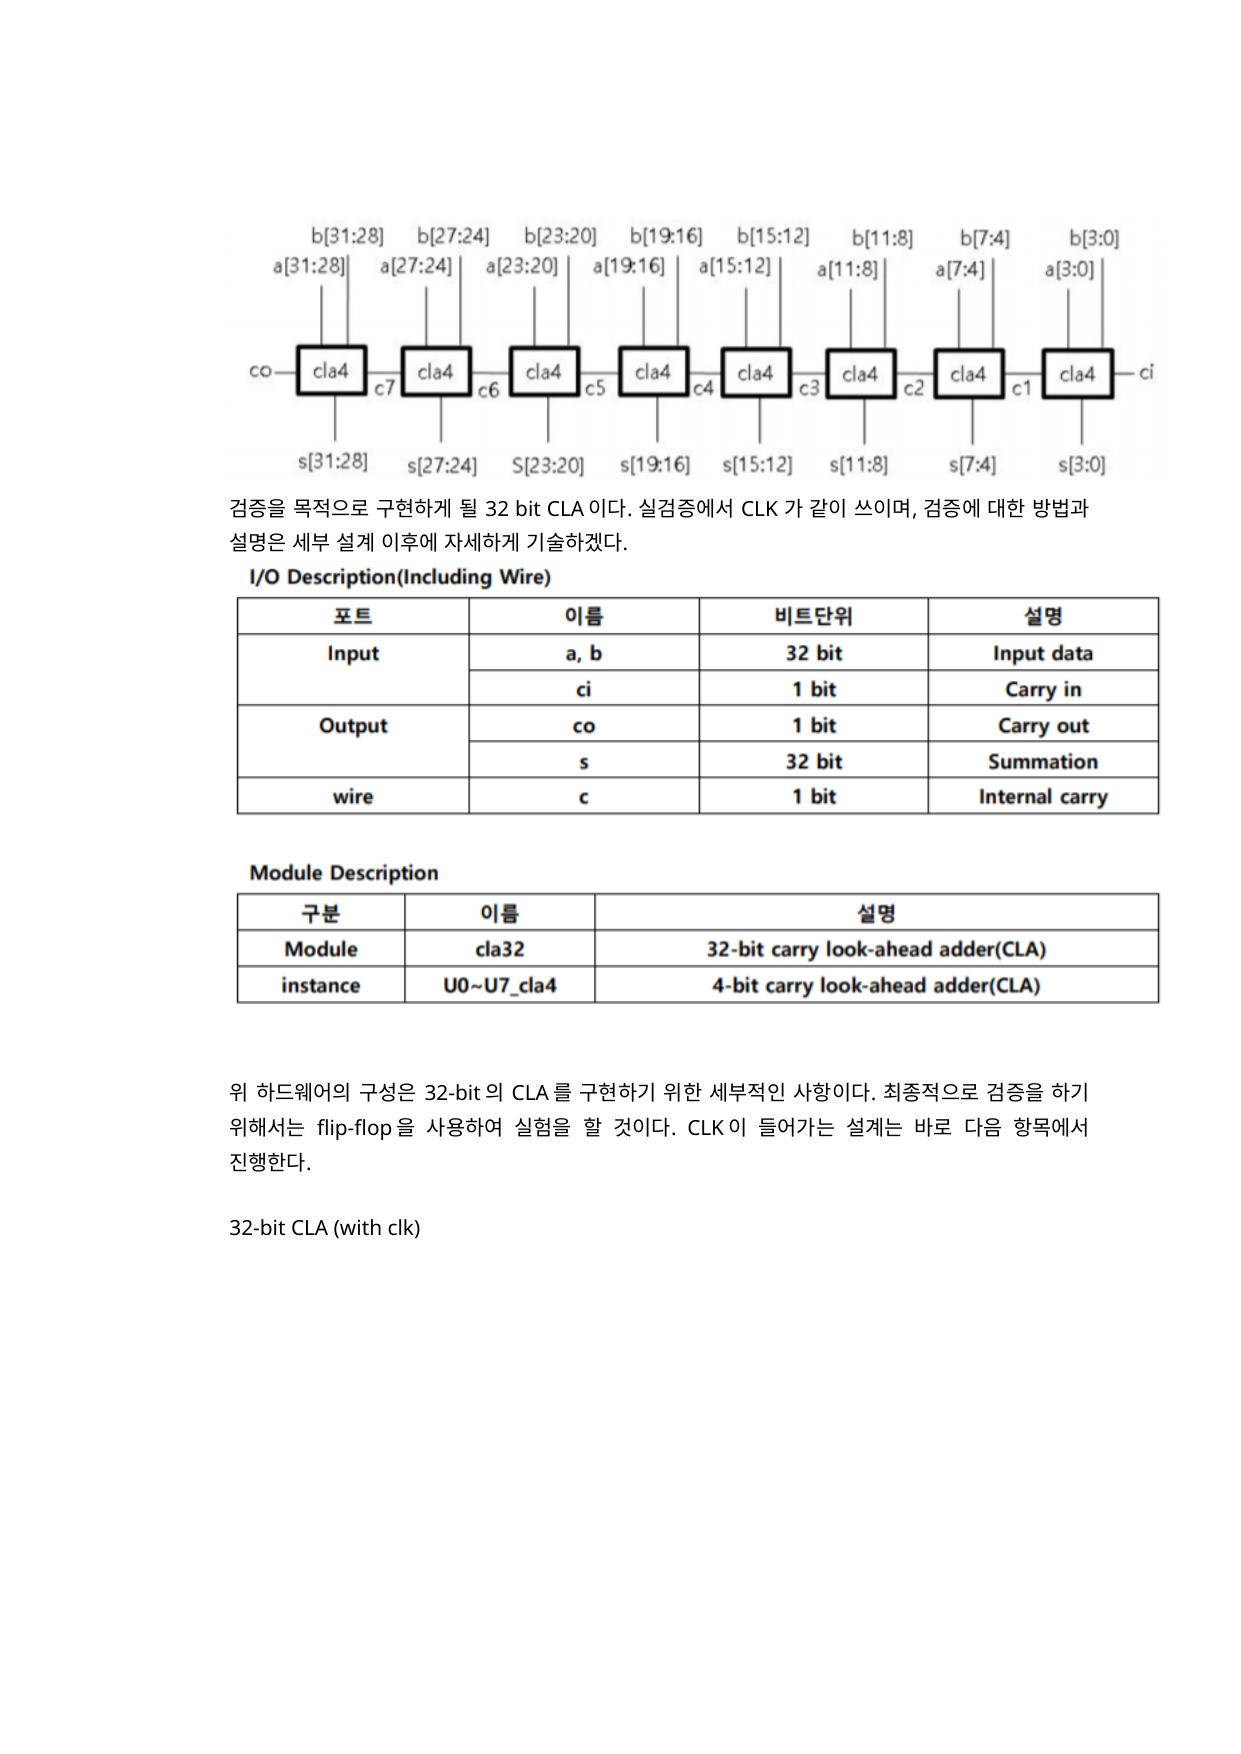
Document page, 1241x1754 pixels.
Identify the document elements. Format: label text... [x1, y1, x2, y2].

picture [229, 177, 1170, 488]
list 위 하드웨어의 구성은 32-bit의 CLA를 구현하기 위한 세부적인 사항이다. 최종적으로 검증을 하기 위해서는 flip-flop을 사용하여 실험을 할 것이다. CLK이 들어가는 설계는 바로 다음 항목에서 진행한다. [229, 1076, 1090, 1176]
list 검증을 목적으로 구현하게 될 32 bit CLA이다. 실검증에서 CLK 가 같이 쓰이며, 검증에 대한 방법과 설명은 세부 설계 이후에 자세하게 기술하겠다. [229, 492, 1090, 557]
picture [229, 561, 1170, 1007]
list 32-bit CLA (with clk) [229, 1213, 1090, 1242]
